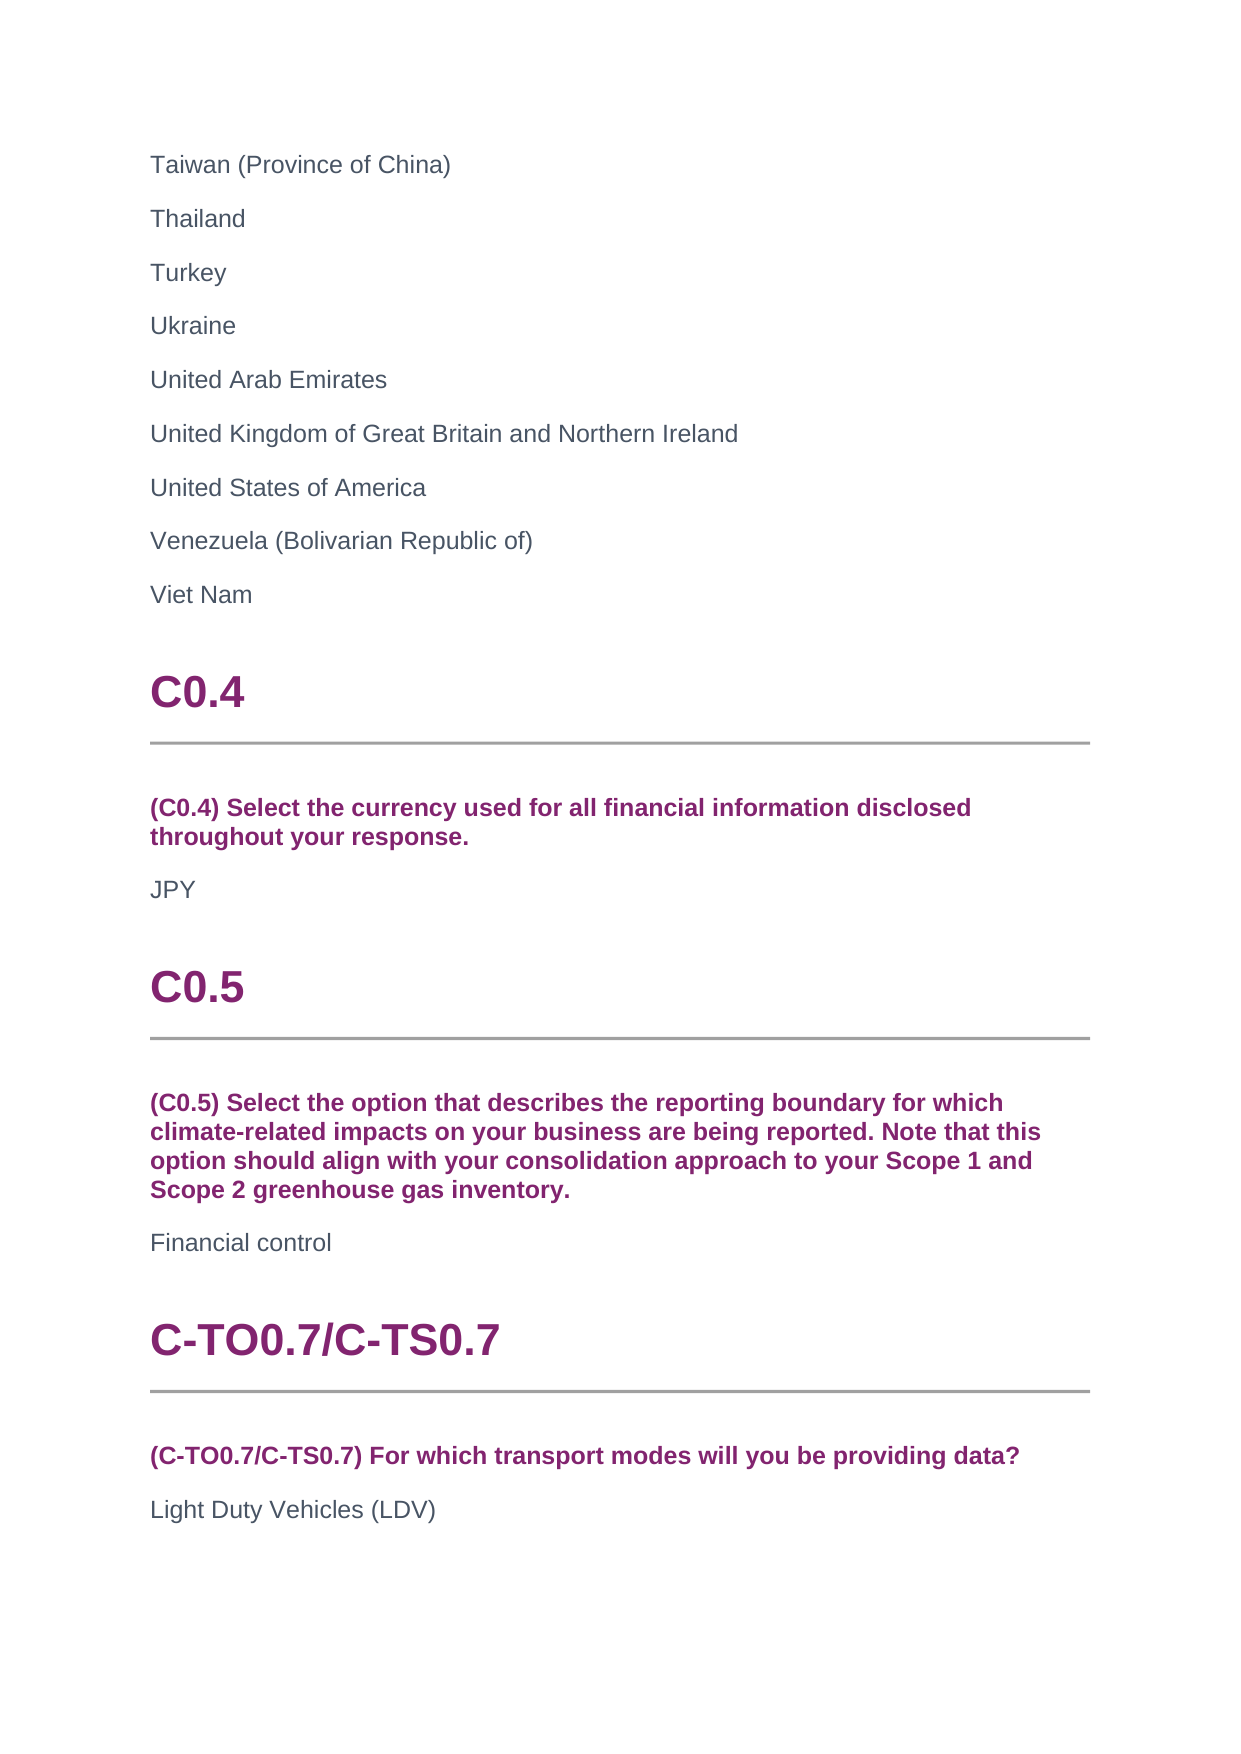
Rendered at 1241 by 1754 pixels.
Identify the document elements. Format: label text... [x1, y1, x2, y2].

text Taiwan (Province of China) [150, 150, 1090, 179]
subtitle (C-TO0.7/C-TS0.7) For which transport modes will you be providing data? [150, 1441, 1090, 1470]
text Light Duty Vehicles (LDV) [150, 1495, 1090, 1524]
text United Arab Emirates [150, 365, 1090, 394]
text Venezuela (Bolivarian Republic of) [150, 526, 1090, 555]
text Viet Nam [150, 580, 1090, 609]
text Thailand [150, 204, 1090, 232]
text United Kingdom of Great Britain and Northern Ireland [150, 419, 1090, 447]
subtitle (C0.4) Select the currency used for all financial information disclosed throughout your response. [150, 793, 1090, 850]
text United States of America [150, 472, 1090, 501]
text Turkey [150, 257, 1090, 286]
text JPY [150, 875, 1090, 904]
subtitle C-TO0.7/C-TS0.7 [150, 1257, 1090, 1365]
subtitle (C0.5) Select the option that describes the reporting boundary for which climate-related impacts on your business are being reported. Note that this option should align with your consolidation approach to your Scope 1 and Scope 2 greenhouse gas inventory. [150, 1088, 1090, 1203]
text Financial control [150, 1228, 1090, 1257]
subtitle C0.5 [150, 904, 1090, 1012]
subtitle C0.4 [150, 609, 1090, 717]
text Ukraine [150, 311, 1090, 340]
